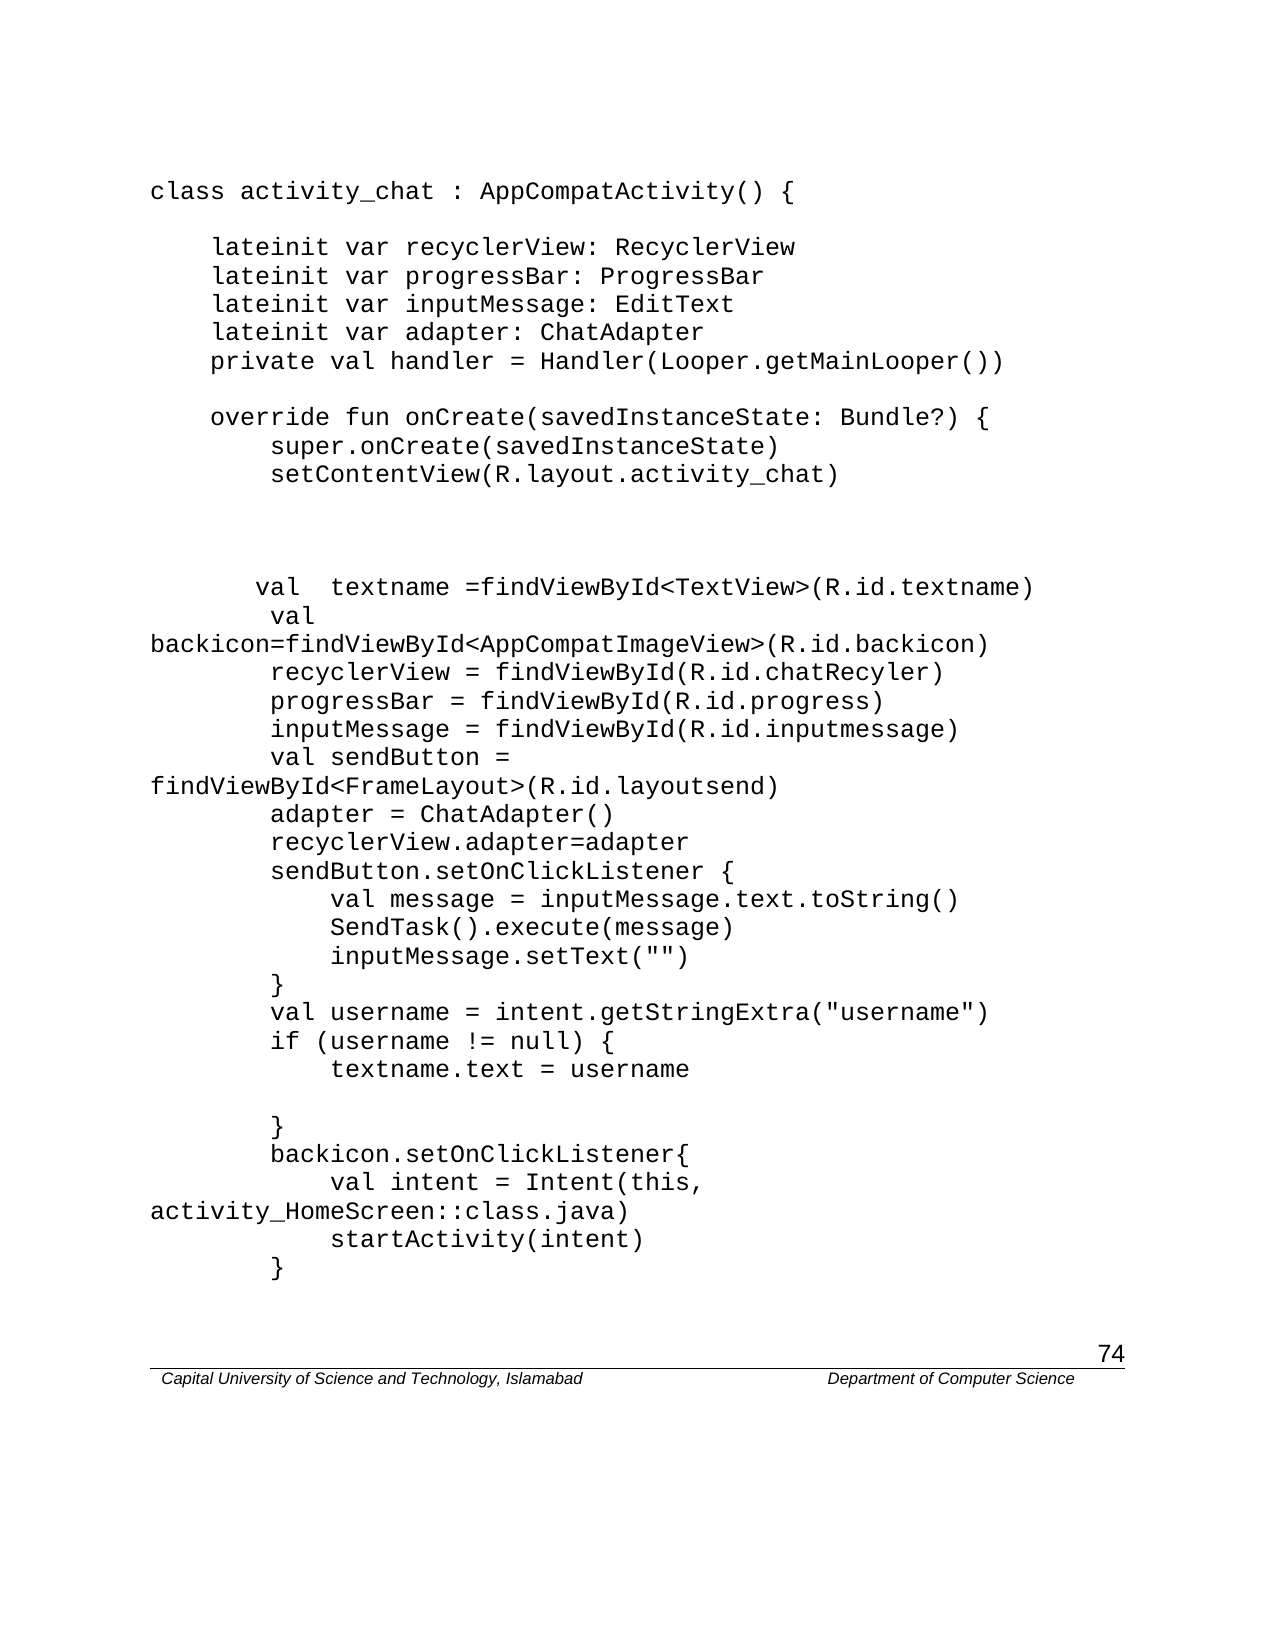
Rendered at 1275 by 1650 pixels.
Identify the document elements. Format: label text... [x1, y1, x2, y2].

text class activity_chat : AppCompatActivity() { [150, 178, 1125, 207]
text if (username != null) { [150, 1028, 1125, 1057]
text lateinit var recyclerView: RecyclerView [150, 235, 1125, 263]
text startActivity(intent) [150, 1227, 1125, 1255]
text super.onCreate(savedInstanceState) [150, 433, 1125, 462]
text val sendButton = findViewById<FrameLayout>(R.id.layoutsend) [150, 745, 1125, 802]
text progressBar = findViewById(R.id.progress) [150, 688, 1125, 717]
text } [150, 1255, 1125, 1283]
text lateinit var adapter: ChatAdapter [150, 320, 1125, 348]
text val message = inputMessage.text.toString() [150, 887, 1125, 915]
text textname.text = username [150, 1057, 1125, 1085]
text } [150, 972, 1125, 1000]
text private val handler = Handler(Looper.getMainLooper()) [150, 348, 1125, 377]
text recyclerView = findViewById(R.id.chatRecyler) [150, 660, 1125, 688]
text sendButton.setOnClickListener { [150, 858, 1125, 887]
text val backicon=findViewById<AppCompatImageView>(R.id.backicon) [150, 603, 1125, 660]
text SendTask().execute(message) [150, 915, 1125, 943]
text backicon.setOnClickListener{ [150, 1142, 1125, 1170]
text setContentView(R.layout.activity_chat) [150, 462, 1125, 490]
text adapter = ChatAdapter() [150, 802, 1125, 830]
text inputMessage.setText("") [150, 943, 1125, 972]
text val username = intent.getStringExtra("username") [150, 1000, 1125, 1028]
text override fun onCreate(savedInstanceState: Bundle?) { [150, 405, 1125, 433]
text } [150, 1113, 1125, 1142]
text lateinit var progressBar: ProgressBar [150, 263, 1125, 292]
text val intent = Intent(this, activity_HomeScreen::class.java) [150, 1170, 1125, 1227]
text val textname =findViewById<TextView>(R.id.textname) [150, 575, 1125, 603]
text inputMessage = findViewById(R.id.inputmessage) [150, 717, 1125, 745]
text lateinit var inputMessage: EditText [150, 292, 1125, 320]
text recyclerView.adapter=adapter [150, 830, 1125, 858]
